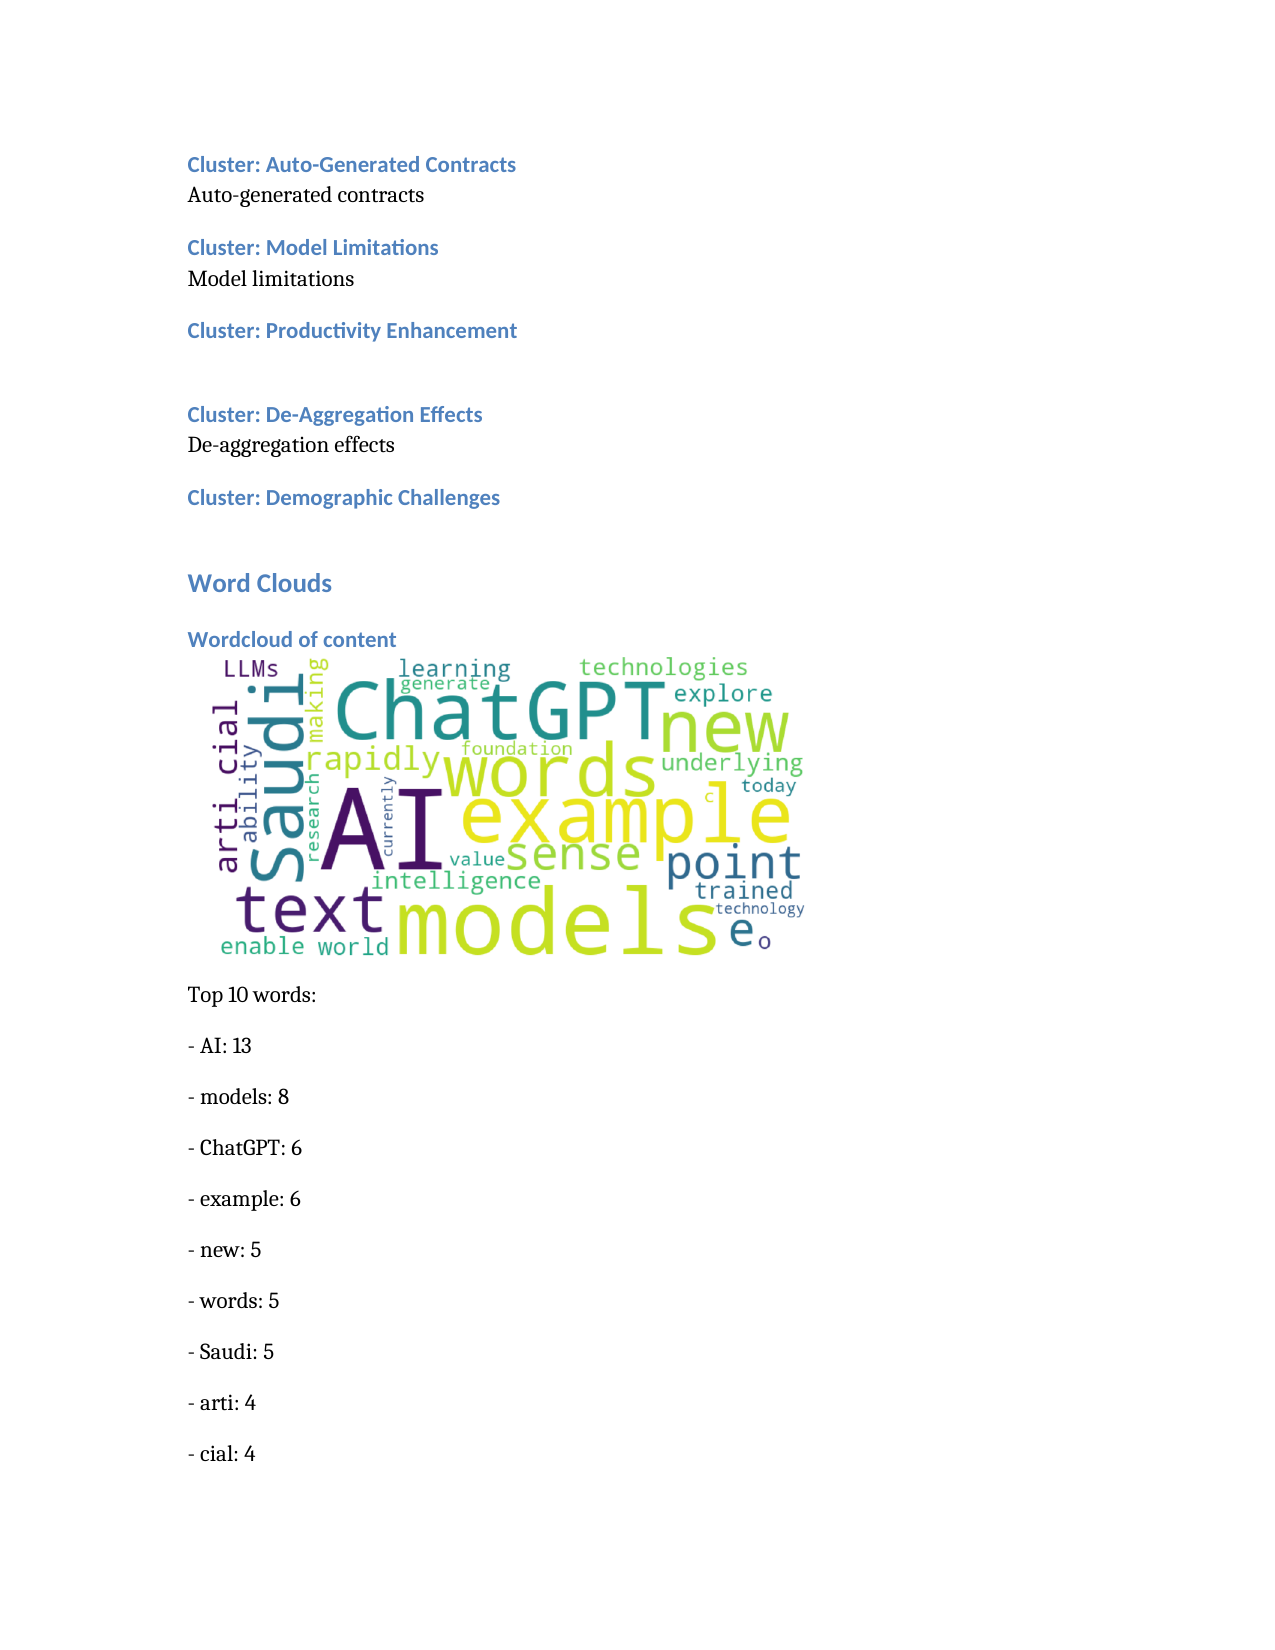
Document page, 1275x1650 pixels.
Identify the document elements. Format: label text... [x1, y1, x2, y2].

text - arti: 4 [187, 1390, 1087, 1416]
subtitle Cluster: De-Aggregation Effects [187, 400, 1087, 428]
subtitle Cluster: Model Limitations [187, 233, 1087, 261]
text - Saudi: 5 [187, 1339, 1087, 1365]
picture [206, 657, 807, 957]
text - ChatGPT: 6 [187, 1135, 1087, 1161]
subtitle Word Clouds [187, 566, 1087, 599]
text Auto-generated contracts [187, 182, 1087, 208]
subtitle Cluster: Productivity Enhancement [187, 316, 1087, 344]
text Model limitations [187, 265, 1087, 292]
text De-aggregation effects [187, 432, 1087, 458]
text Top 10 words: [187, 982, 1087, 1008]
text - new: 5 [187, 1237, 1087, 1263]
subtitle Cluster: Auto-Generated Contracts [187, 150, 1087, 178]
text - example: 6 [187, 1186, 1087, 1212]
subtitle Cluster: Demographic Challenges [187, 483, 1087, 511]
text - AI: 13 [187, 1033, 1087, 1059]
text - cial: 4 [187, 1441, 1087, 1467]
text - models: 8 [187, 1084, 1087, 1110]
text - words: 5 [187, 1288, 1087, 1314]
subtitle Wordcloud of content [187, 625, 1087, 653]
